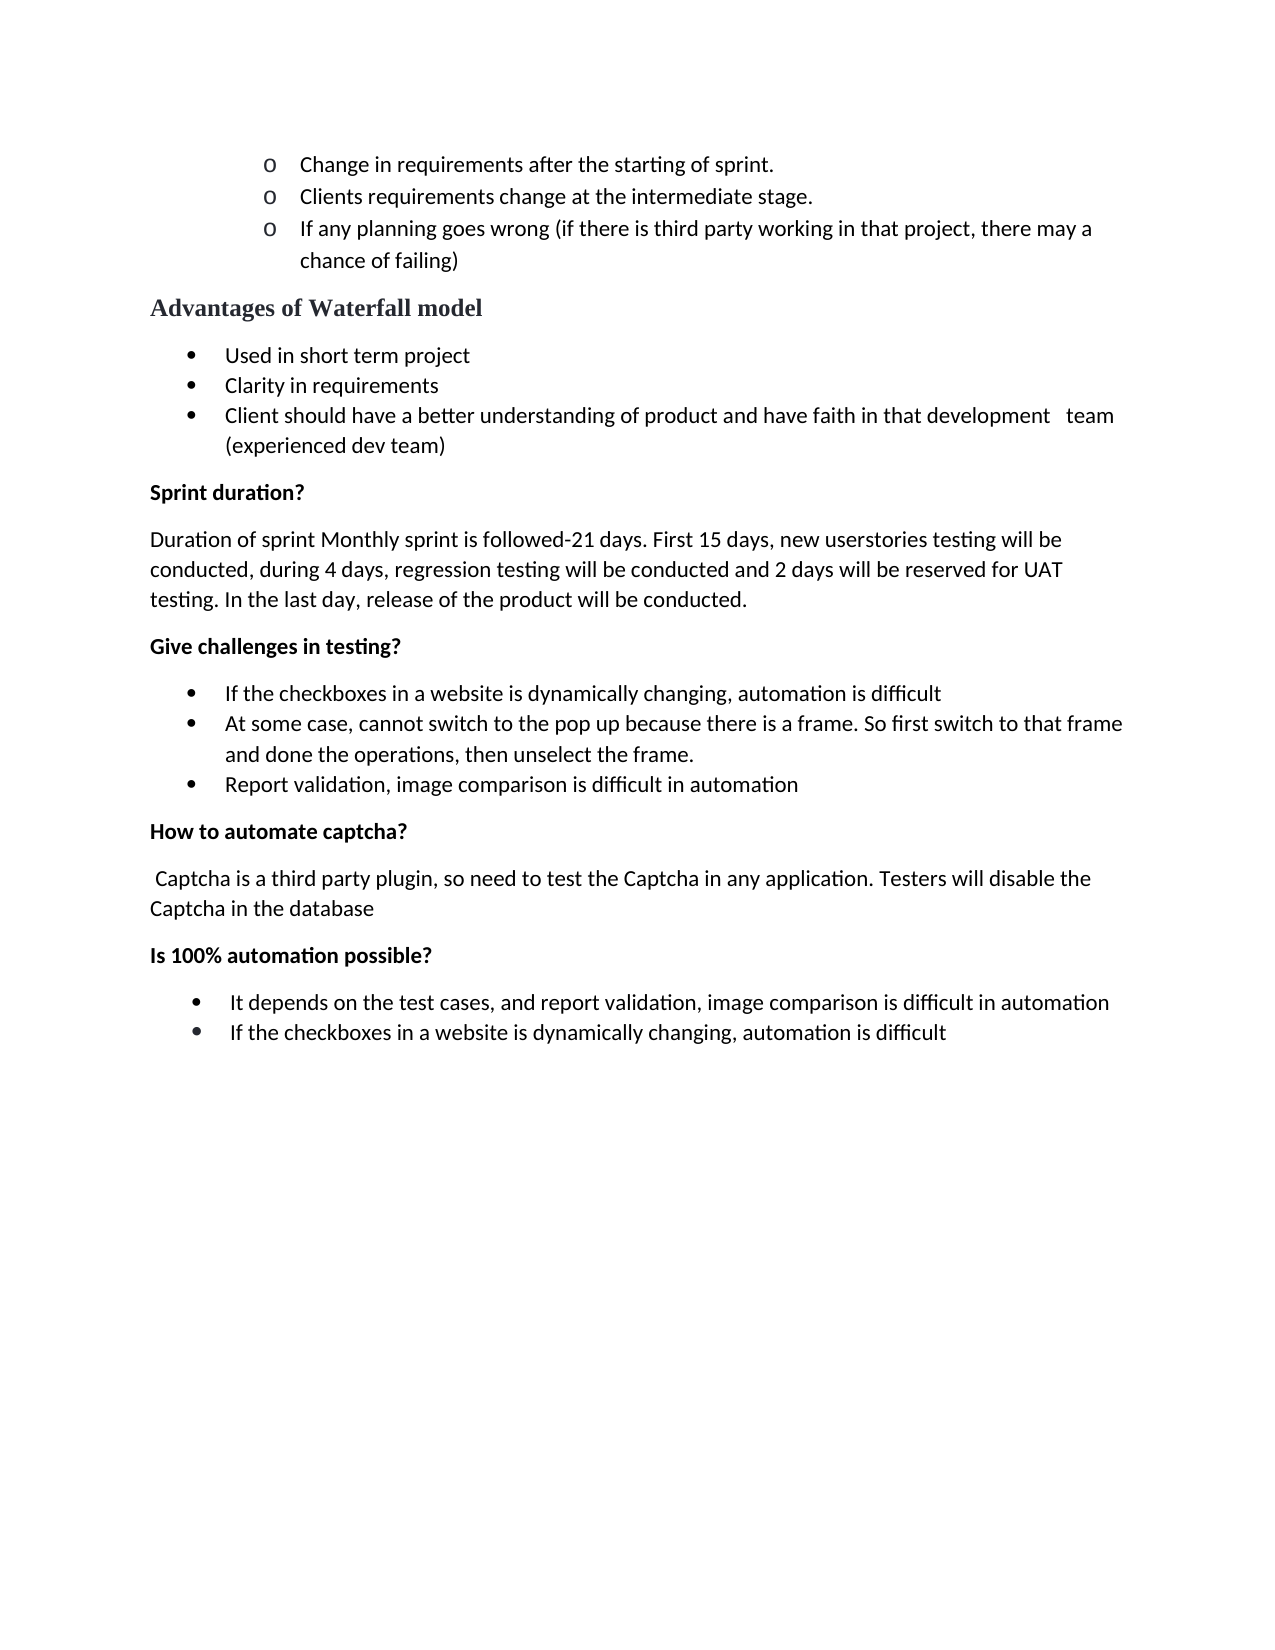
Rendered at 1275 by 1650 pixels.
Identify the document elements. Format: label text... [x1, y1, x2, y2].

list Change in requirements after the starting of sprint. [262, 150, 1125, 180]
list Clients requirements change at the intermediate stage. [262, 182, 1125, 212]
list Client should have a better understanding of product and have faith in that development team (experienced dev team) [187, 401, 1125, 459]
list Report validation, image comparison is difficult in automation [187, 770, 1125, 798]
list Used in short term project [187, 341, 1125, 369]
text Give challenges in testing? [150, 632, 1125, 660]
list At some case, cannot switch to the pop up because there is a frame. So first switch to that frame and done the operations, then unselect the frame. [187, 709, 1125, 768]
list If the checkboxes in a website is dynamically changing, automation is difficult [187, 679, 1125, 707]
list Clarity in requirements [187, 371, 1125, 399]
list If any planning goes wrong (if there is third party working in that project, there may a chance of failing) [262, 214, 1125, 274]
text Sprint duration? [150, 478, 1125, 506]
text Duration of sprint Monthly sprint is followed-21 days. First 15 days, new userstories testing will be conducted, during 4 days, regression testing will be conducted and 2 days will be reserved for UAT testing. In the last day, release of the product will be conducted. [150, 525, 1125, 613]
list If the checkboxes in a website is dynamically changing, automation is difficult [192, 1018, 1125, 1046]
text How to automate captcha? [150, 817, 1125, 845]
text Is 100% automation possible? [150, 941, 1125, 969]
list It depends on the test cases, and report validation, image comparison is difficult in automation [192, 988, 1125, 1016]
text Advantages of Waterfall model [150, 293, 1125, 322]
text Captcha is a third party plugin, so need to test the Captcha in any application. Testers will disable the Captcha in the database [150, 864, 1125, 922]
